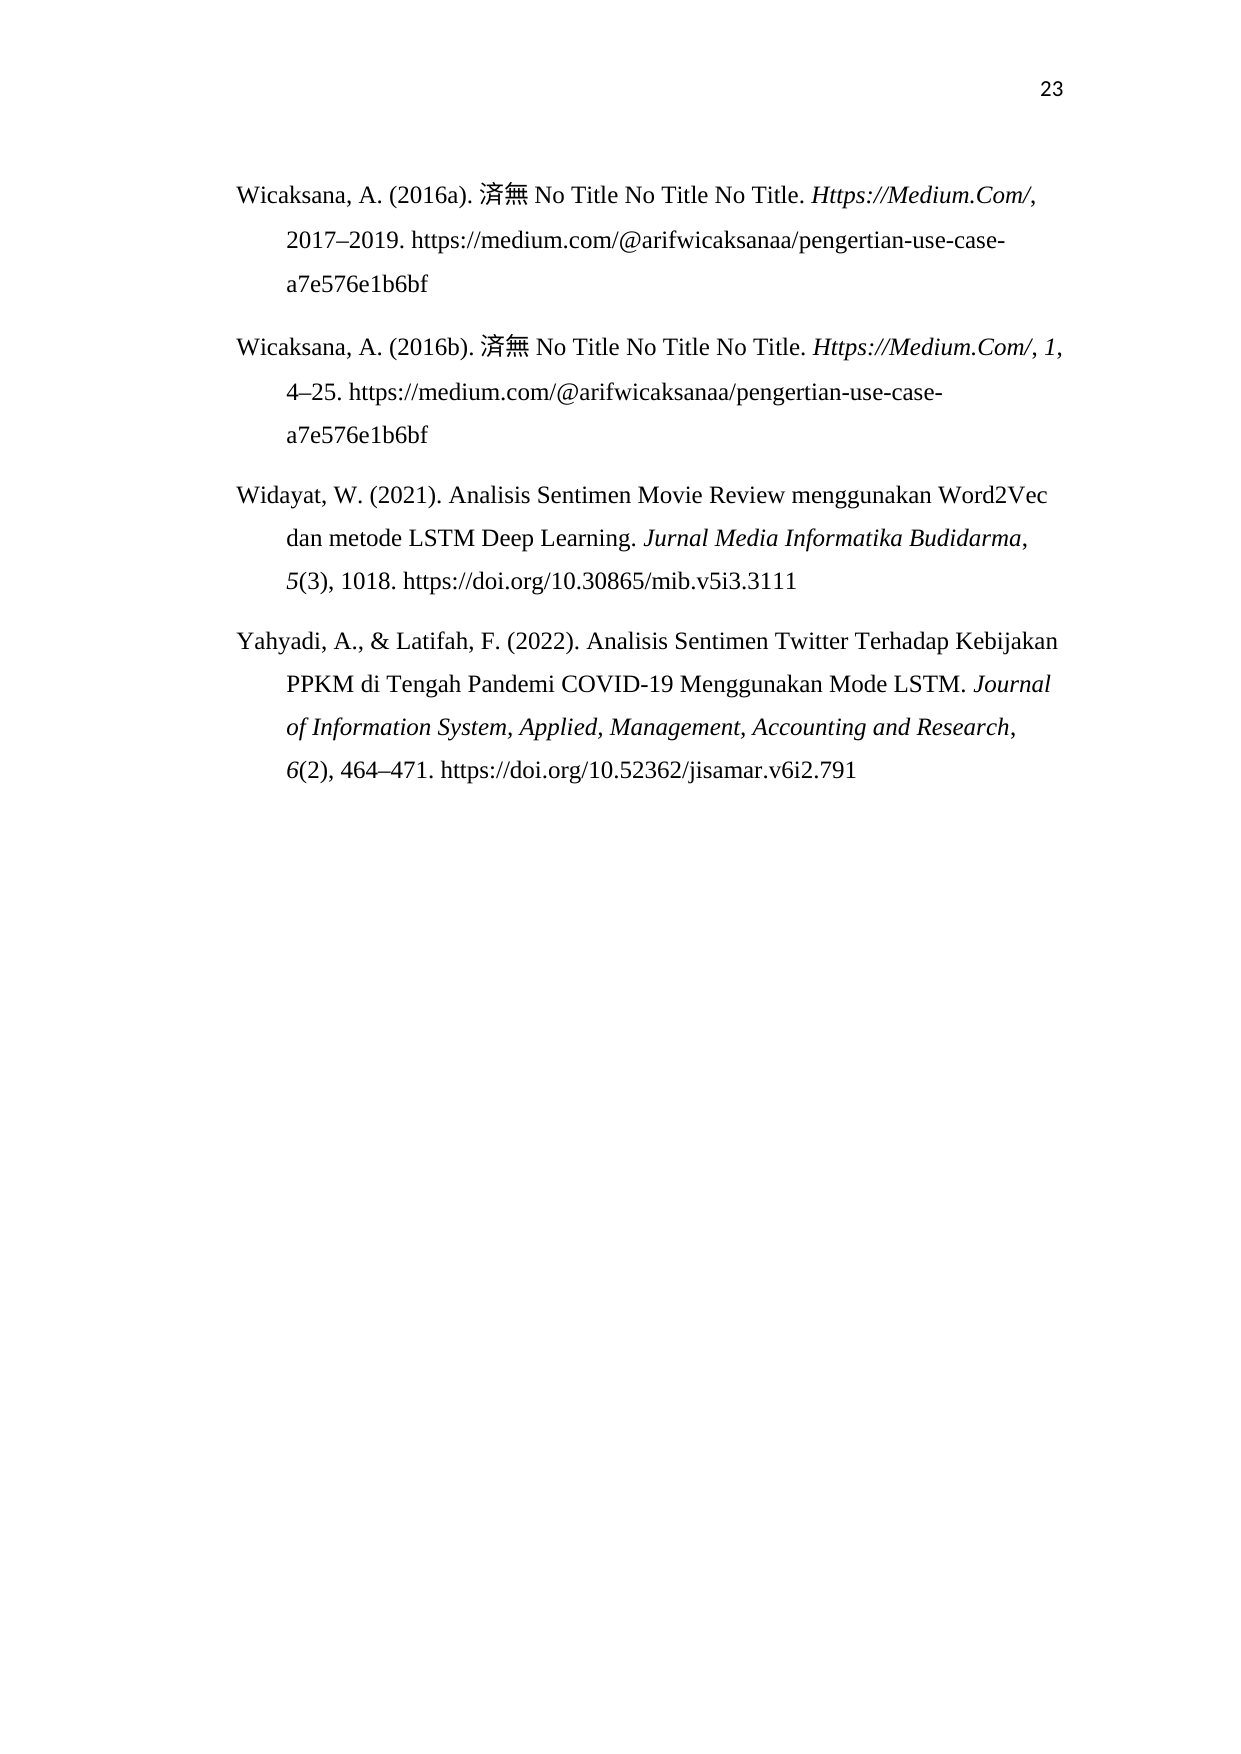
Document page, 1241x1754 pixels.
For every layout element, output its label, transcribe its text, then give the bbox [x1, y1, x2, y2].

text Wicaksana, A. (2016b). 済無No Title No Title No Title. Https://Medium.Com/, 1, 4–25. https://medium.com/@arifwicaksanaa/pengertian-use-case-a7e576e1b6bf [236, 328, 1063, 449]
text Yahyadi, A., & Latifah, F. (2022). Analisis Sentimen Twitter Terhadap Kebijakan PPKM di Tengah Pandemi COVID-19 Menggunakan Mode LSTM. Journal of Information System, Applied, Management, Accounting and Research, 6(2), 464–471. https://doi.org/10.52362/jisamar.v6i2.791 [236, 626, 1063, 784]
text Widayat, W. (2021). Analisis Sentimen Movie Review menggunakan Word2Vec dan metode LSTM Deep Learning. Jurnal Media Informatika Budidarma, 5(3), 1018. https://doi.org/10.30865/mib.v5i3.3111 [236, 480, 1063, 595]
text Wicaksana, A. (2016a). 済無No Title No Title No Title. Https://Medium.Com/, 2017–2019. https://medium.com/@arifwicaksanaa/pengertian-use-case-a7e576e1b6bf [236, 177, 1063, 297]
